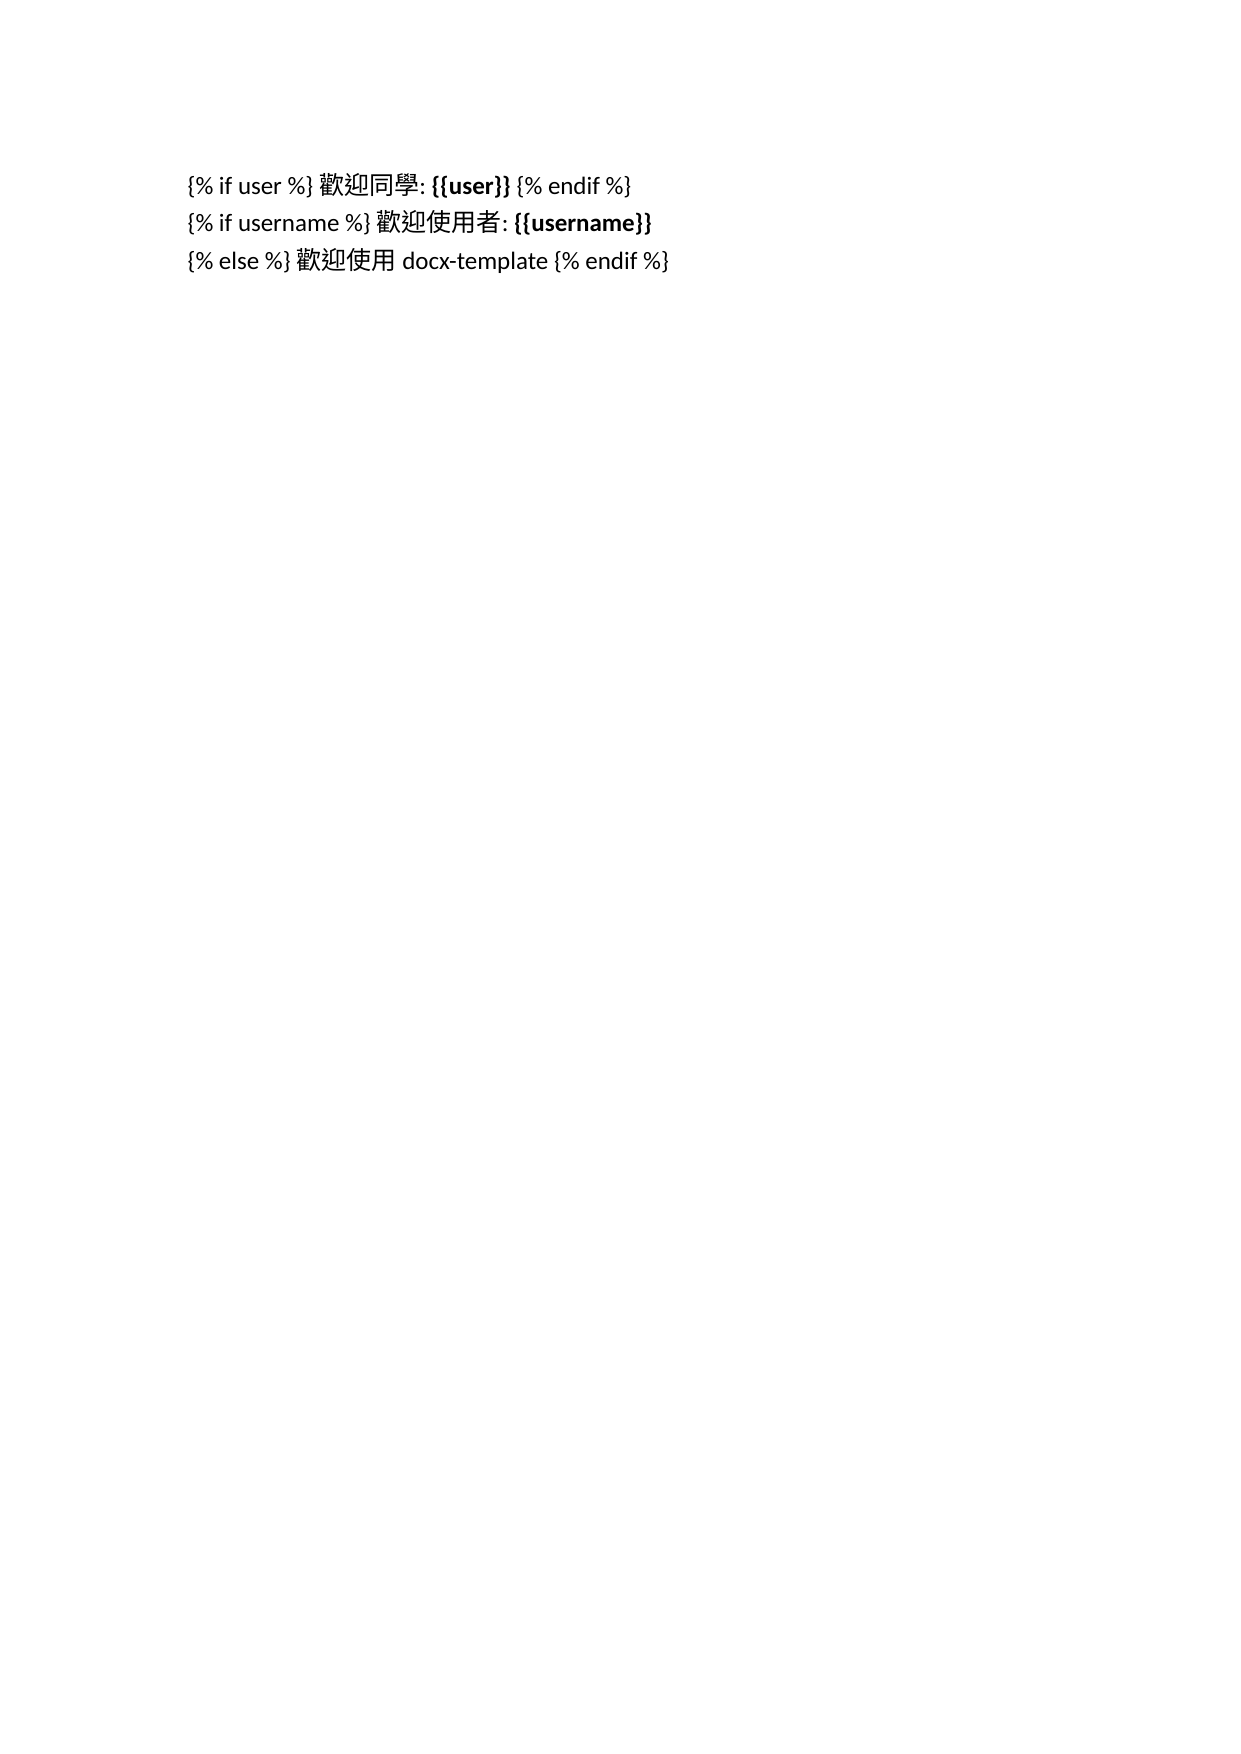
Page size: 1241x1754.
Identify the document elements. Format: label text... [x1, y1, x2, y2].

text {% if username %} 歡迎使用者: {{username}} [187, 202, 1053, 239]
text {% if user %} 歡迎同學: {{user}} {% endif %} [187, 164, 1053, 202]
text {% else %} 歡迎使用 docx-template {% endif %} [187, 239, 1053, 277]
